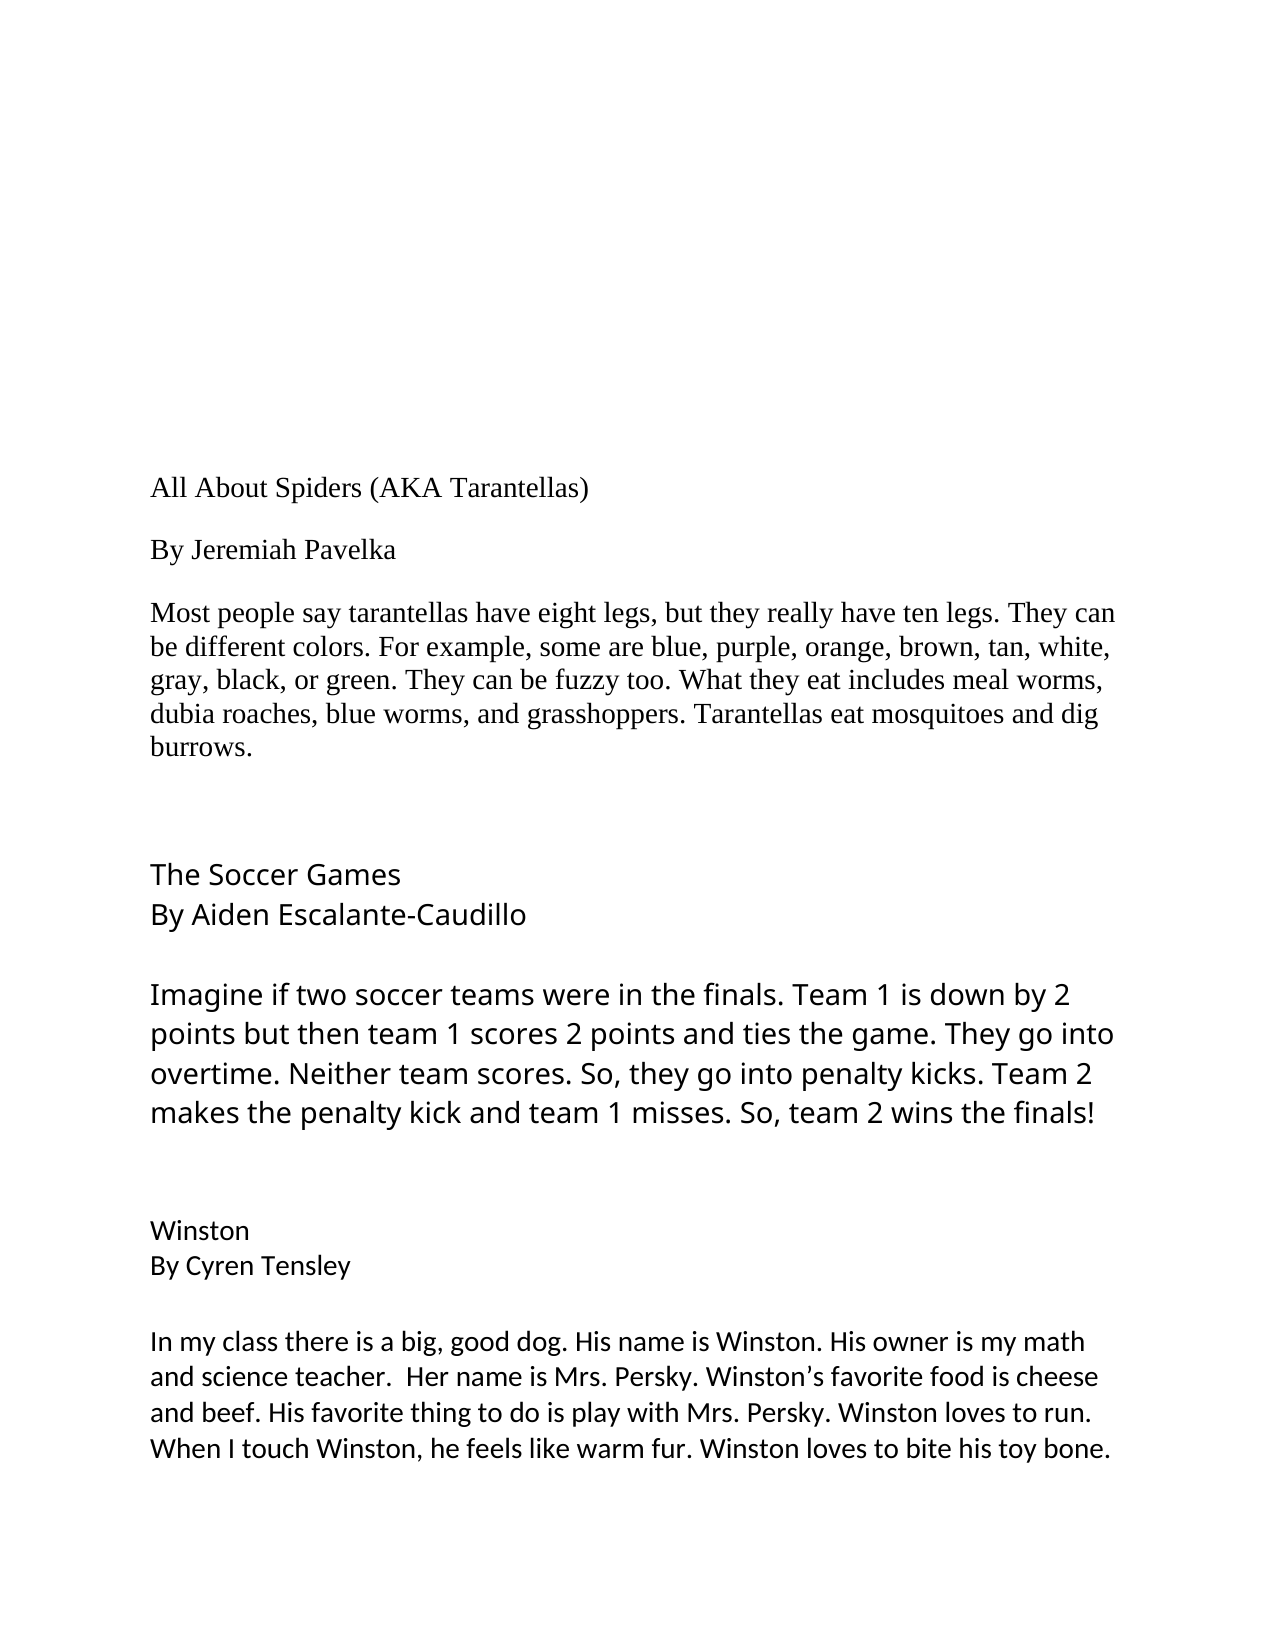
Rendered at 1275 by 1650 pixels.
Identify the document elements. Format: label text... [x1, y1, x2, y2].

text All About Spiders (AKA Tarantellas) [150, 470, 1125, 503]
text By Jeremiah Pavelka [150, 532, 1125, 566]
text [150, 1323, 1125, 1465]
text The Soccer Games [150, 855, 1125, 894]
text Most people say tarantellas have eight legs, but they really have ten legs. They can be different colors. For example, some are blue, purple, orange, brown, tan, white, gray, black, or green. They can be fuzzy too. What they eat includes meal worms, dubia roaches, blue worms, and grasshoppers. Tarantellas eat mosquitoes and dig burrows. [150, 595, 1125, 763]
text Winston [150, 1212, 1125, 1247]
text By Aiden Escalante-Caudillo [150, 894, 1125, 934]
text Imagine if two soccer teams were in the finals. Team 1 is down by 2 points but then team 1 scores 2 points and ties the game. They go into overtime. Neither team scores. So, they go into penalty kicks. Team 2 makes the penalty kick and team 1 misses. So, team 2 wins the finals! [150, 974, 1125, 1132]
text By Cyren Tensley [150, 1247, 1125, 1283]
